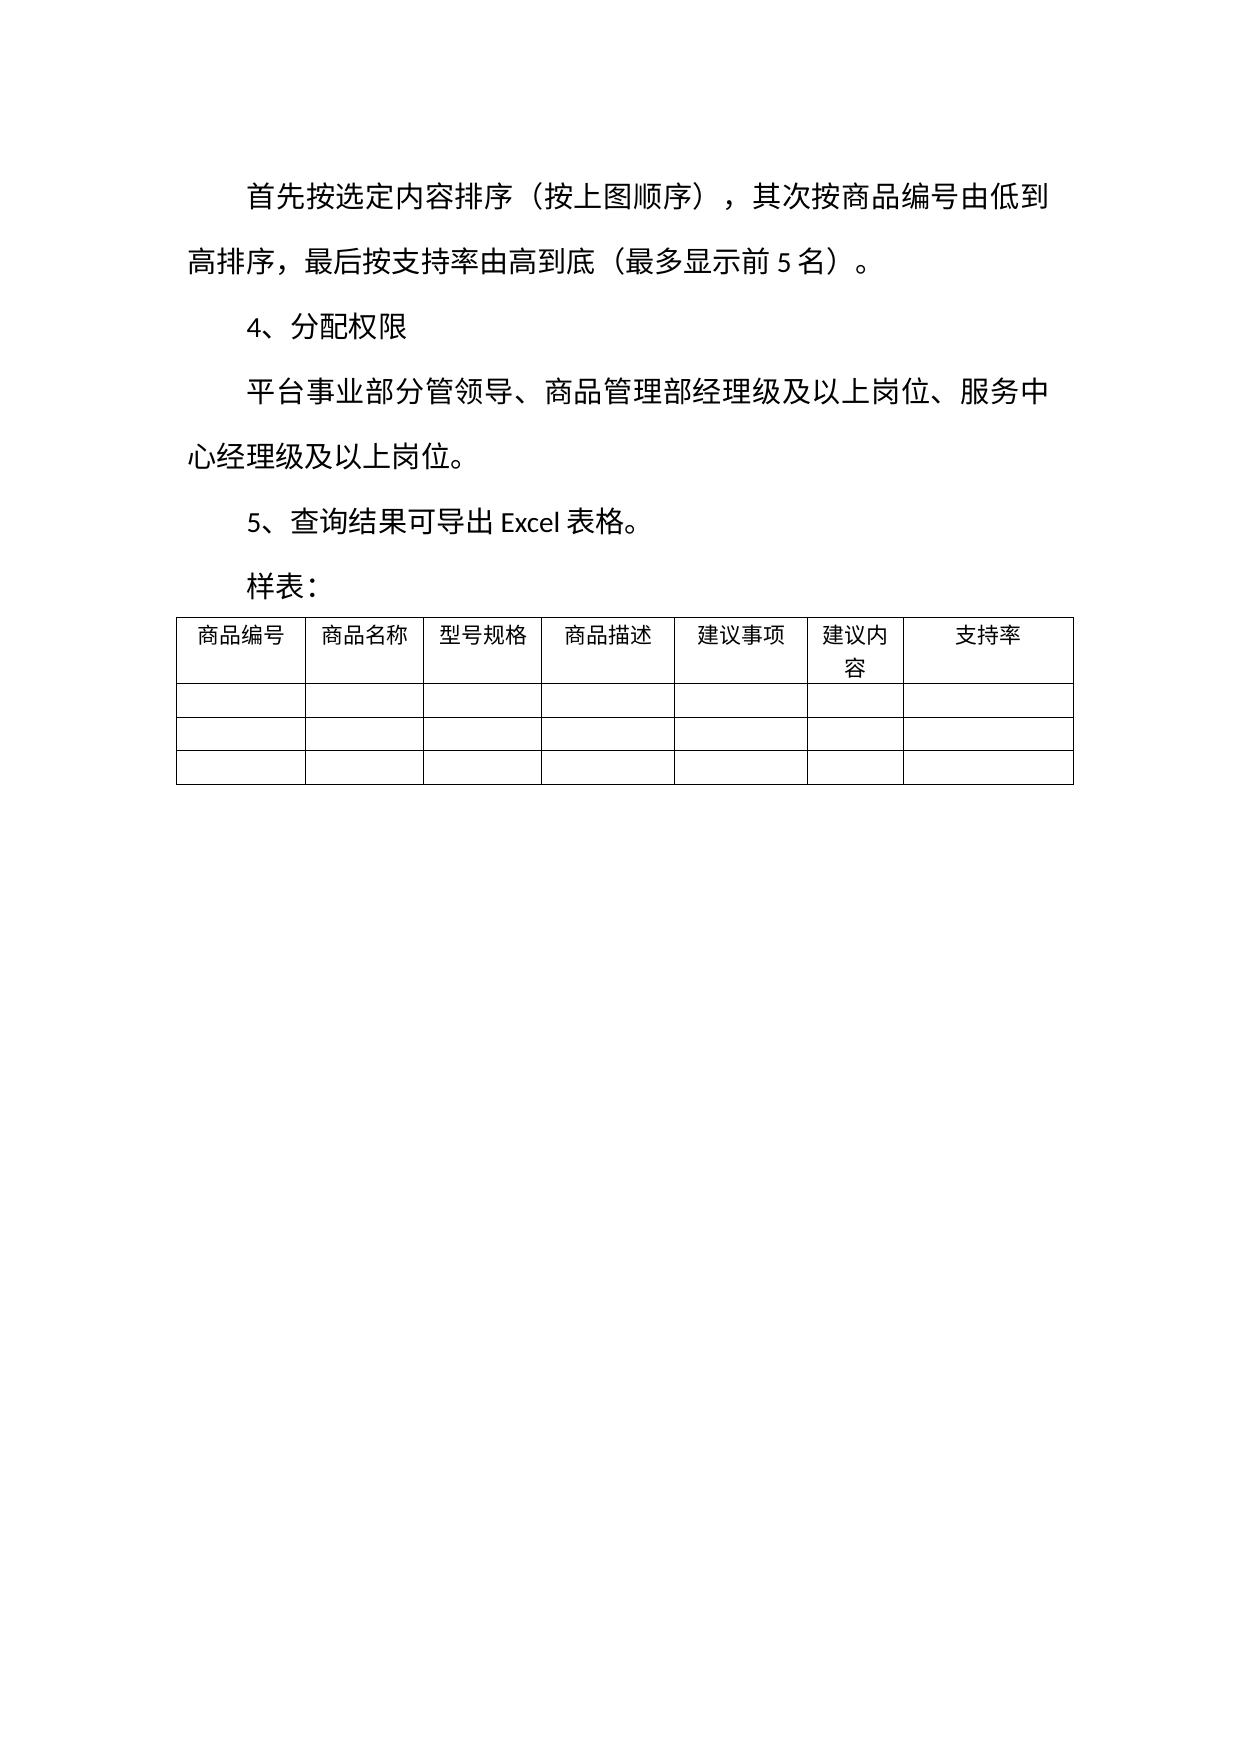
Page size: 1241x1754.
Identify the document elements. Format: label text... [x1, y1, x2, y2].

table_cell [808, 751, 903, 784]
table_cell [808, 684, 903, 717]
table_cell [306, 684, 423, 717]
table_cell [542, 751, 674, 784]
table_header 建议内容 [808, 618, 903, 683]
table_cell [424, 718, 541, 750]
table_cell [675, 684, 807, 717]
table_header 型号规格 [424, 618, 541, 683]
table_cell [542, 684, 674, 717]
table_cell [177, 684, 305, 717]
table_header 商品描述 [542, 618, 674, 683]
table_cell [808, 718, 903, 750]
table_cell [306, 751, 423, 784]
table_cell [424, 684, 541, 717]
table_cell [904, 718, 1073, 750]
table_header 商品编号 [177, 618, 305, 683]
text 平台事业部分管领导、商品管理部经理级及以上岗位、服务中心经理级及以上岗位。 [187, 357, 1053, 487]
text 4、分配权限 [187, 292, 1053, 357]
table_cell [904, 751, 1073, 784]
text 样表： [187, 552, 1053, 617]
table_cell [904, 684, 1073, 717]
text 5、查询结果可导出Excel表格。 [187, 487, 1053, 552]
table_cell [675, 751, 807, 784]
table_cell [675, 718, 807, 750]
table_header 支持率 [904, 618, 1073, 683]
table_cell [306, 718, 423, 750]
table_header 建议事项 [675, 618, 807, 683]
table_cell [177, 718, 305, 750]
table_cell [424, 751, 541, 784]
table_cell [542, 718, 674, 750]
text 首先按选定内容排序（按上图顺序），其次按商品编号由低到高排序，最后按支持率由高到底（最多显示前5名）。 [187, 162, 1053, 292]
table_header 商品名称 [306, 618, 423, 683]
table_cell [177, 751, 305, 784]
